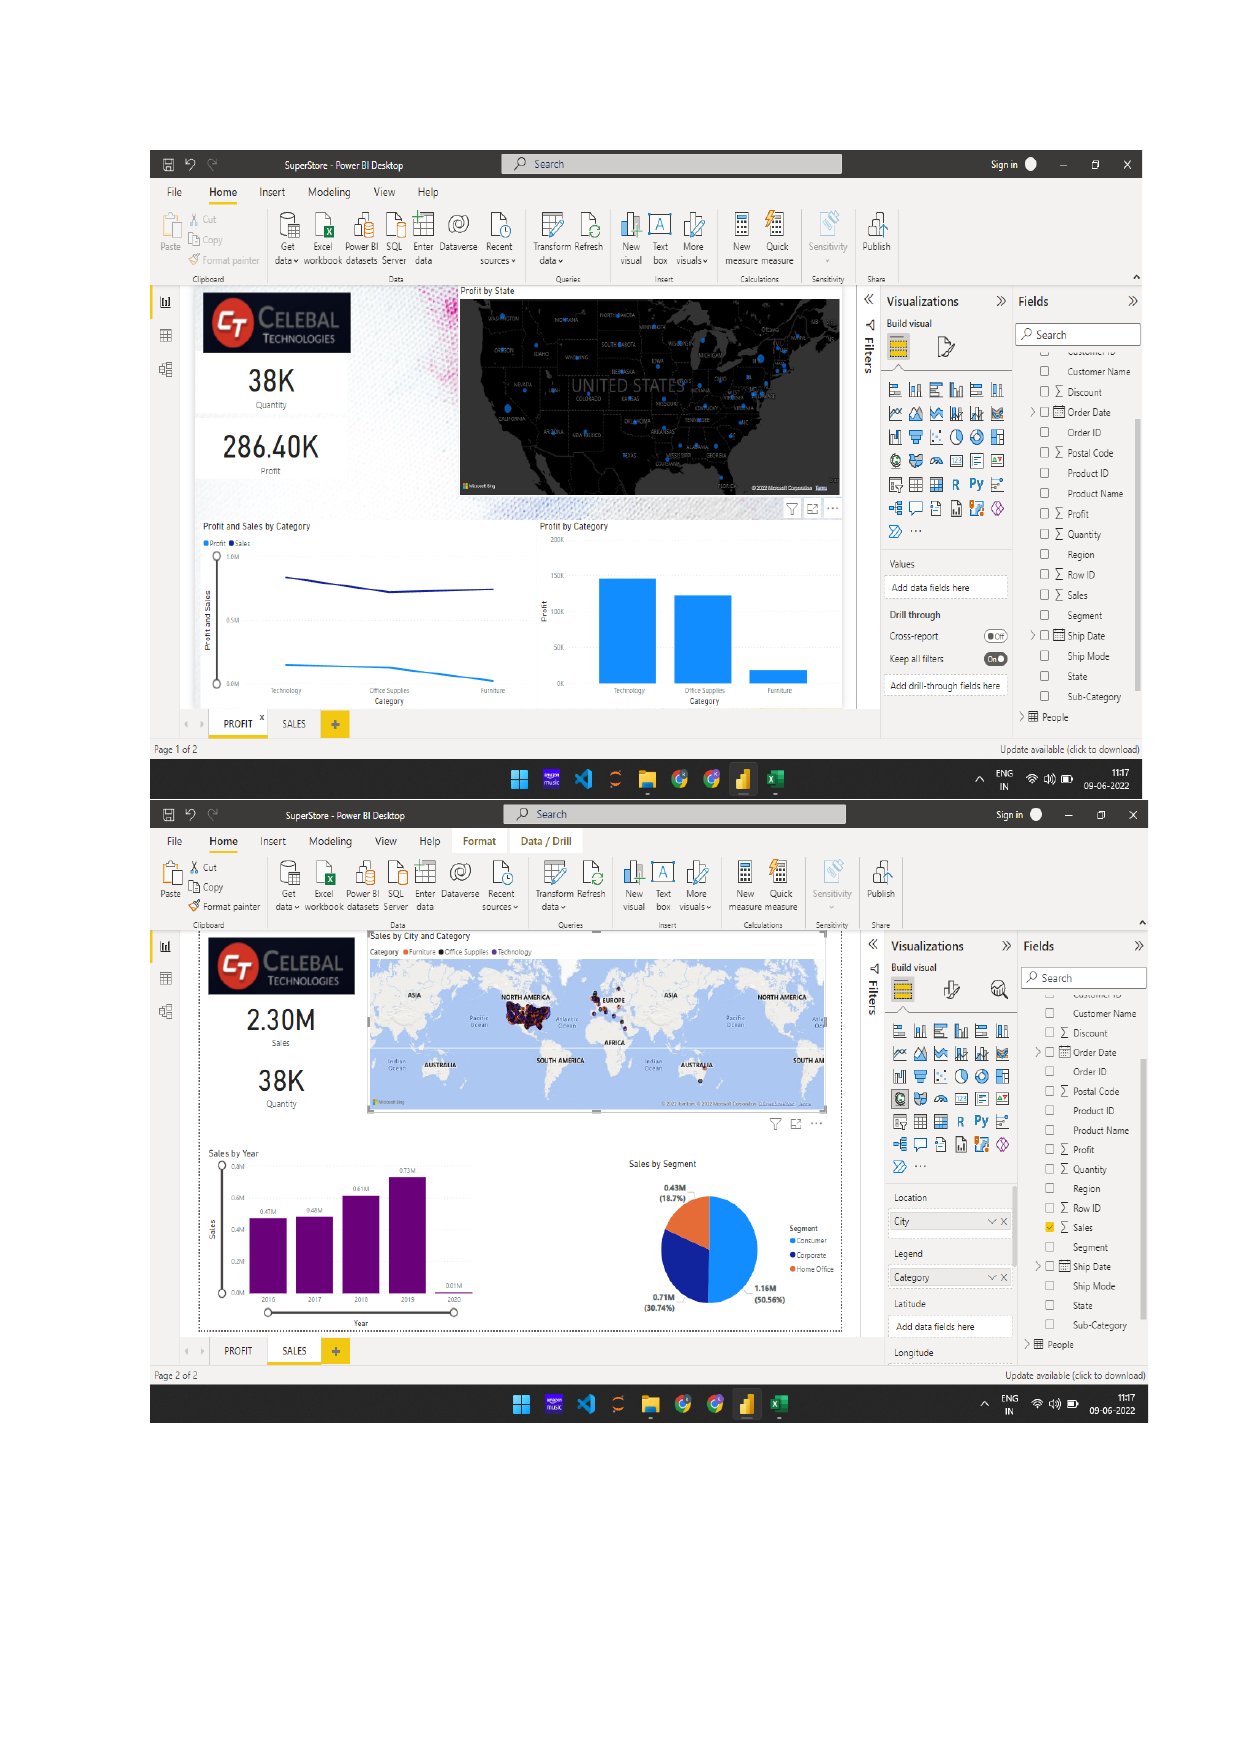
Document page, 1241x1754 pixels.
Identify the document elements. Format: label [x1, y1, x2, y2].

picture [150, 150, 1143, 799]
picture [150, 800, 1149, 1423]
